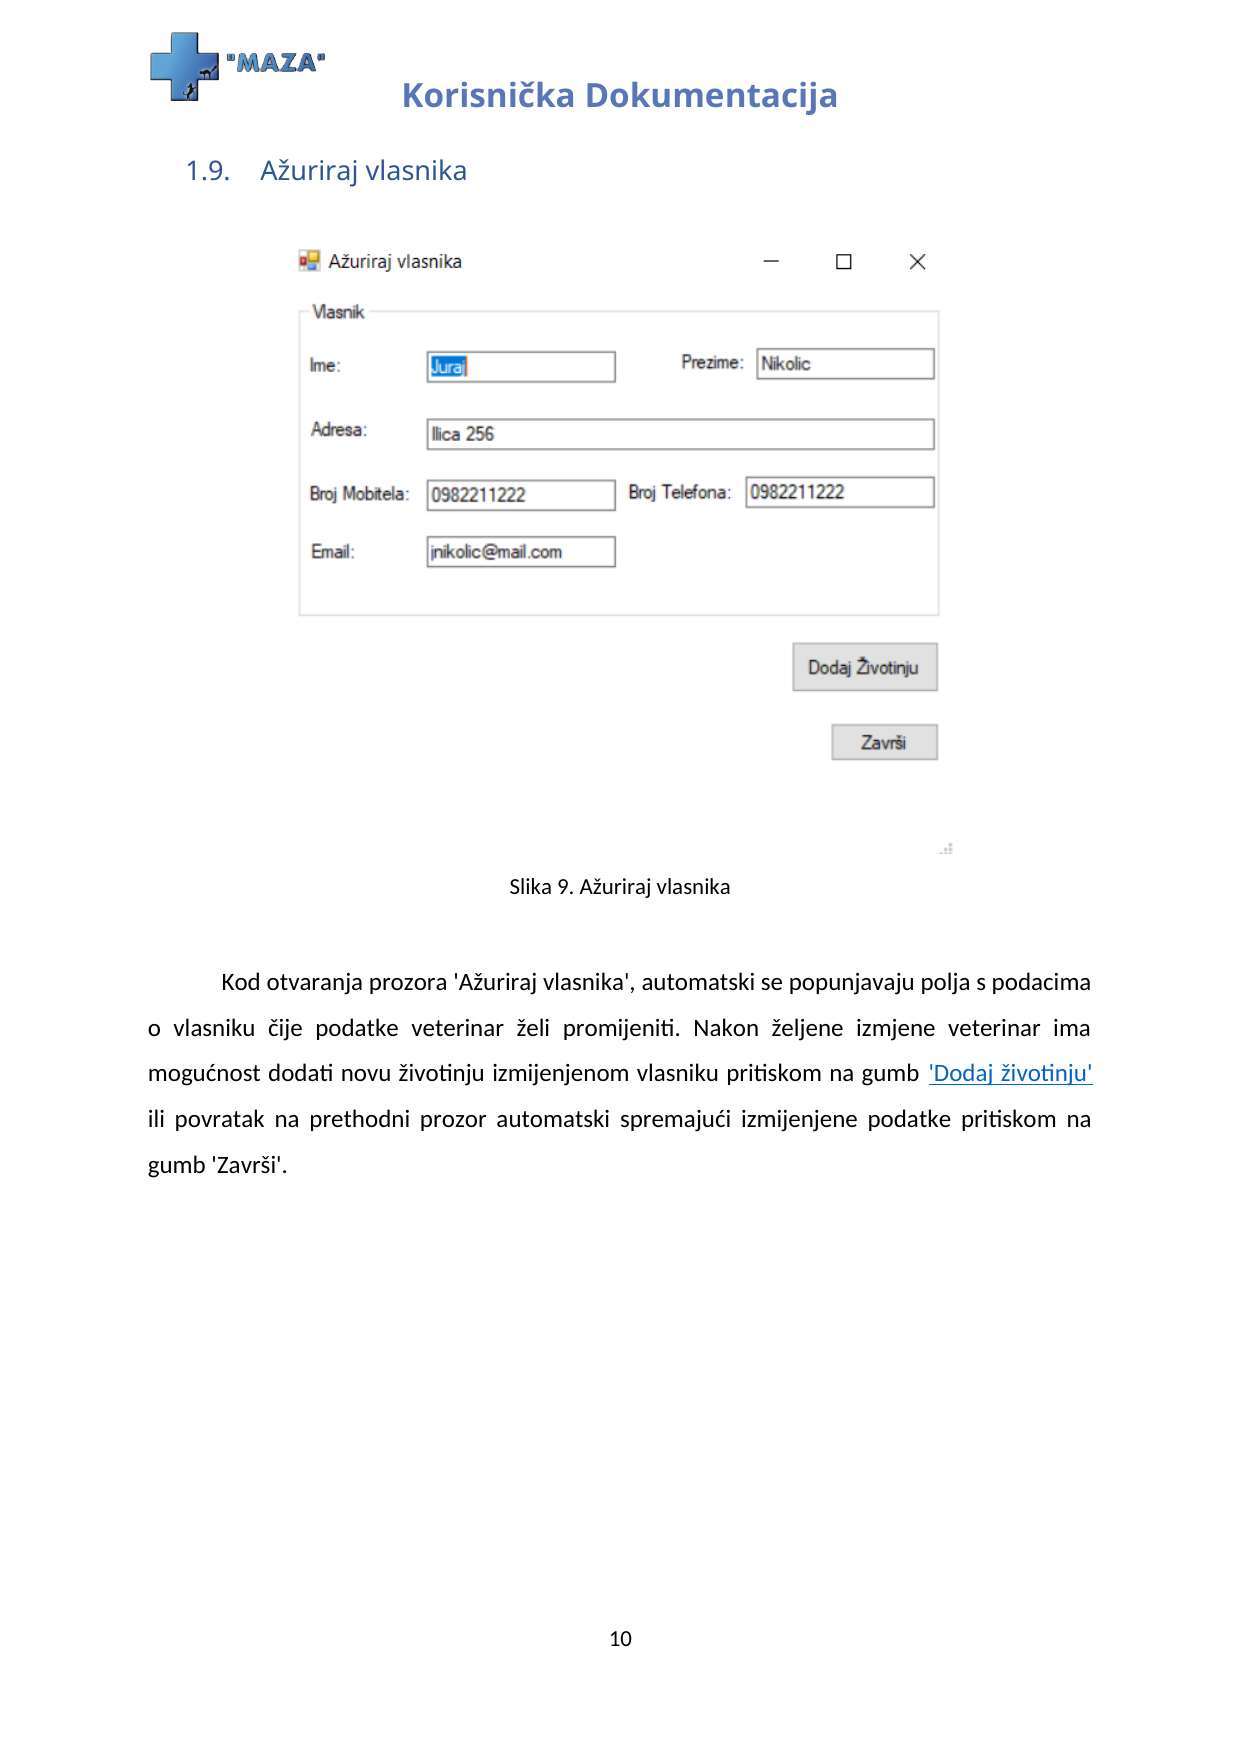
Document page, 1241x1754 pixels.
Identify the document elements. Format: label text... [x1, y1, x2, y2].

picture [147, 23, 331, 108]
text Kod otvaranja prozora 'Ažuriraj vlasnika', automatski se popunjavaju polja s podacima o vlasniku čije podatke veterinar želi promijeniti. Nakon željene izmjene veterinar ima mogućnost dodati novu životinju izmijenjenom vlasniku pritiskom na gumb 'Dodaj životinju' ili povratak na prethodni prozor automatski spremajući izmijenjene podatke pritiskom na gumb 'Završi'. [148, 966, 1093, 1179]
picture [286, 238, 954, 854]
text Slika 9. Ažuriraj vlasnika [148, 872, 1093, 900]
subtitle Ažuriraj vlasnika [185, 152, 1093, 189]
